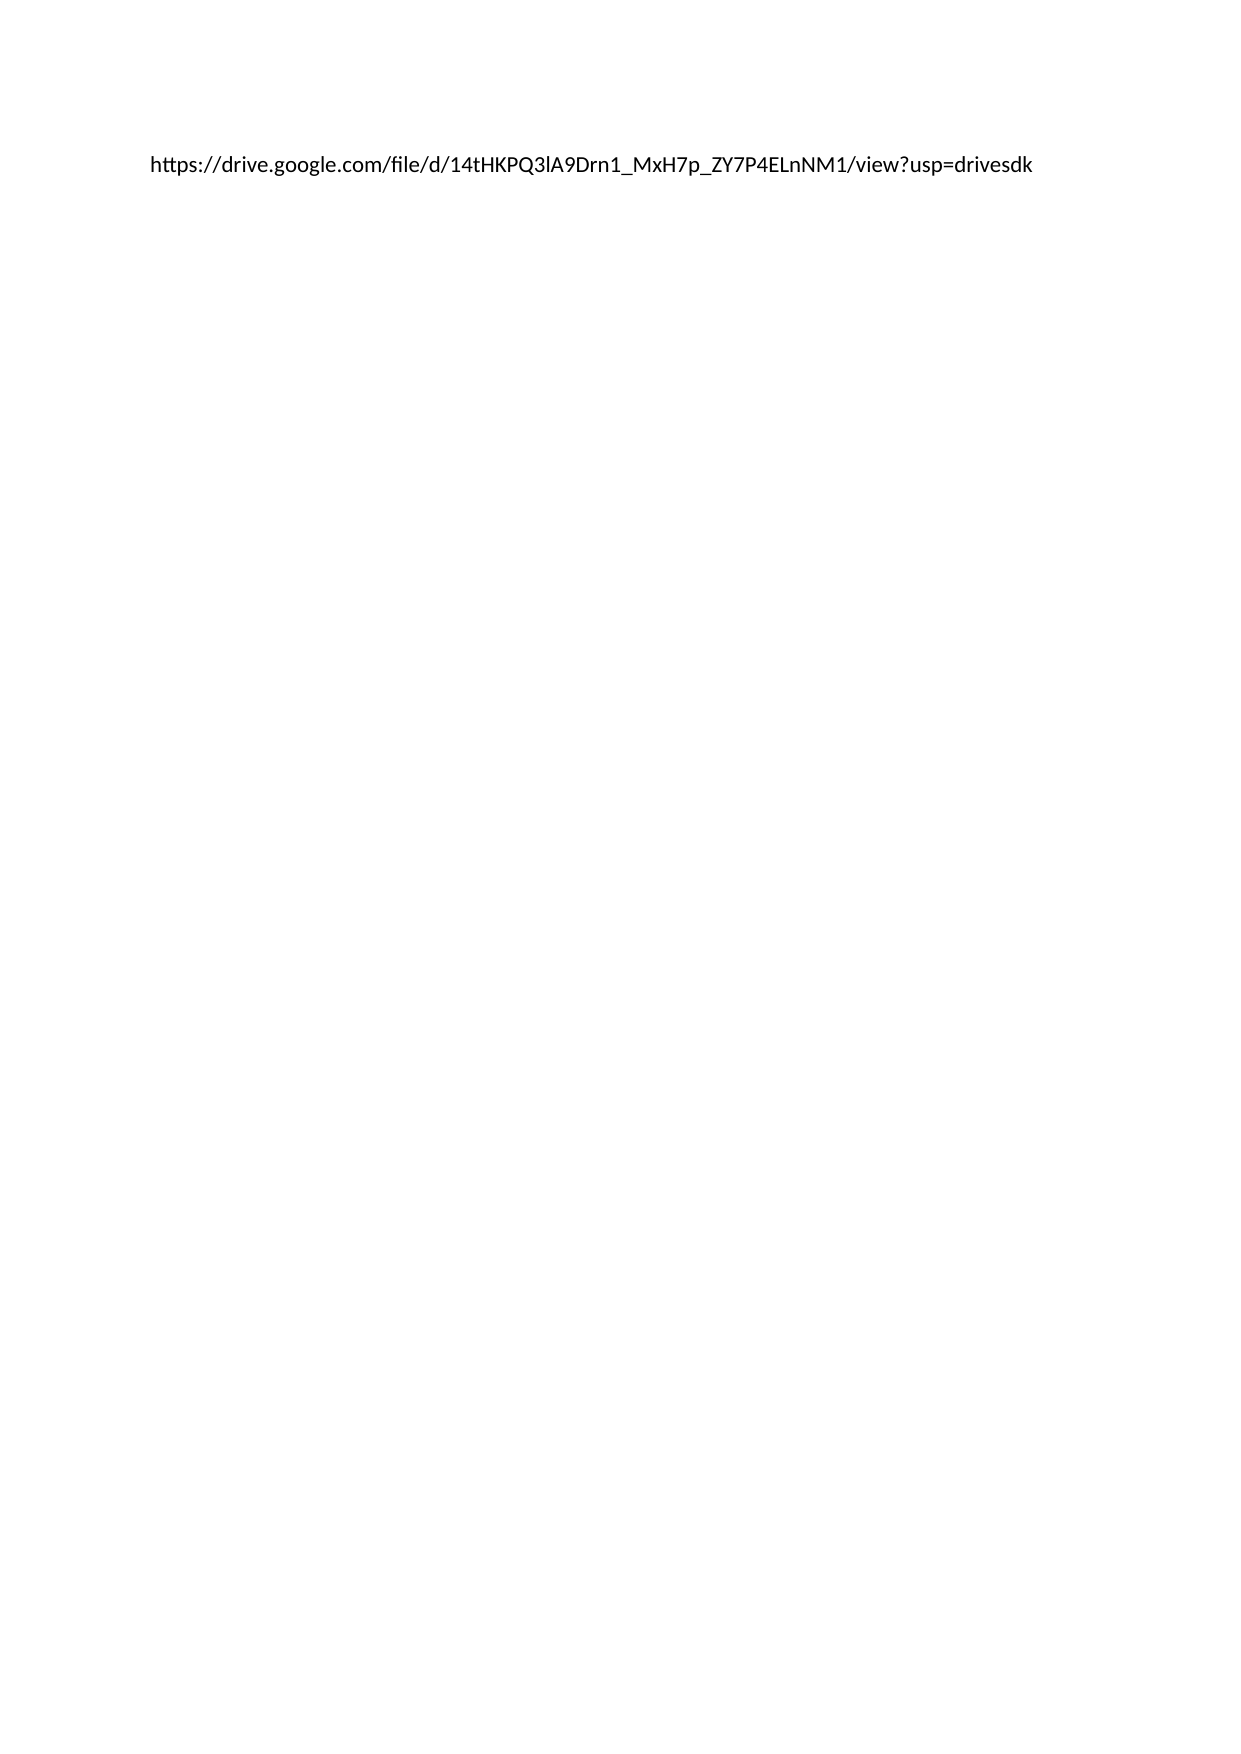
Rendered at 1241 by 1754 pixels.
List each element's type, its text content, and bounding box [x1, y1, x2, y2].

text https://drive.google.com/file/d/14tHKPQ3lA9Drn1_MxH7p_ZY7P4ELnNM1/view?usp=drivesdk [150, 150, 1090, 178]
